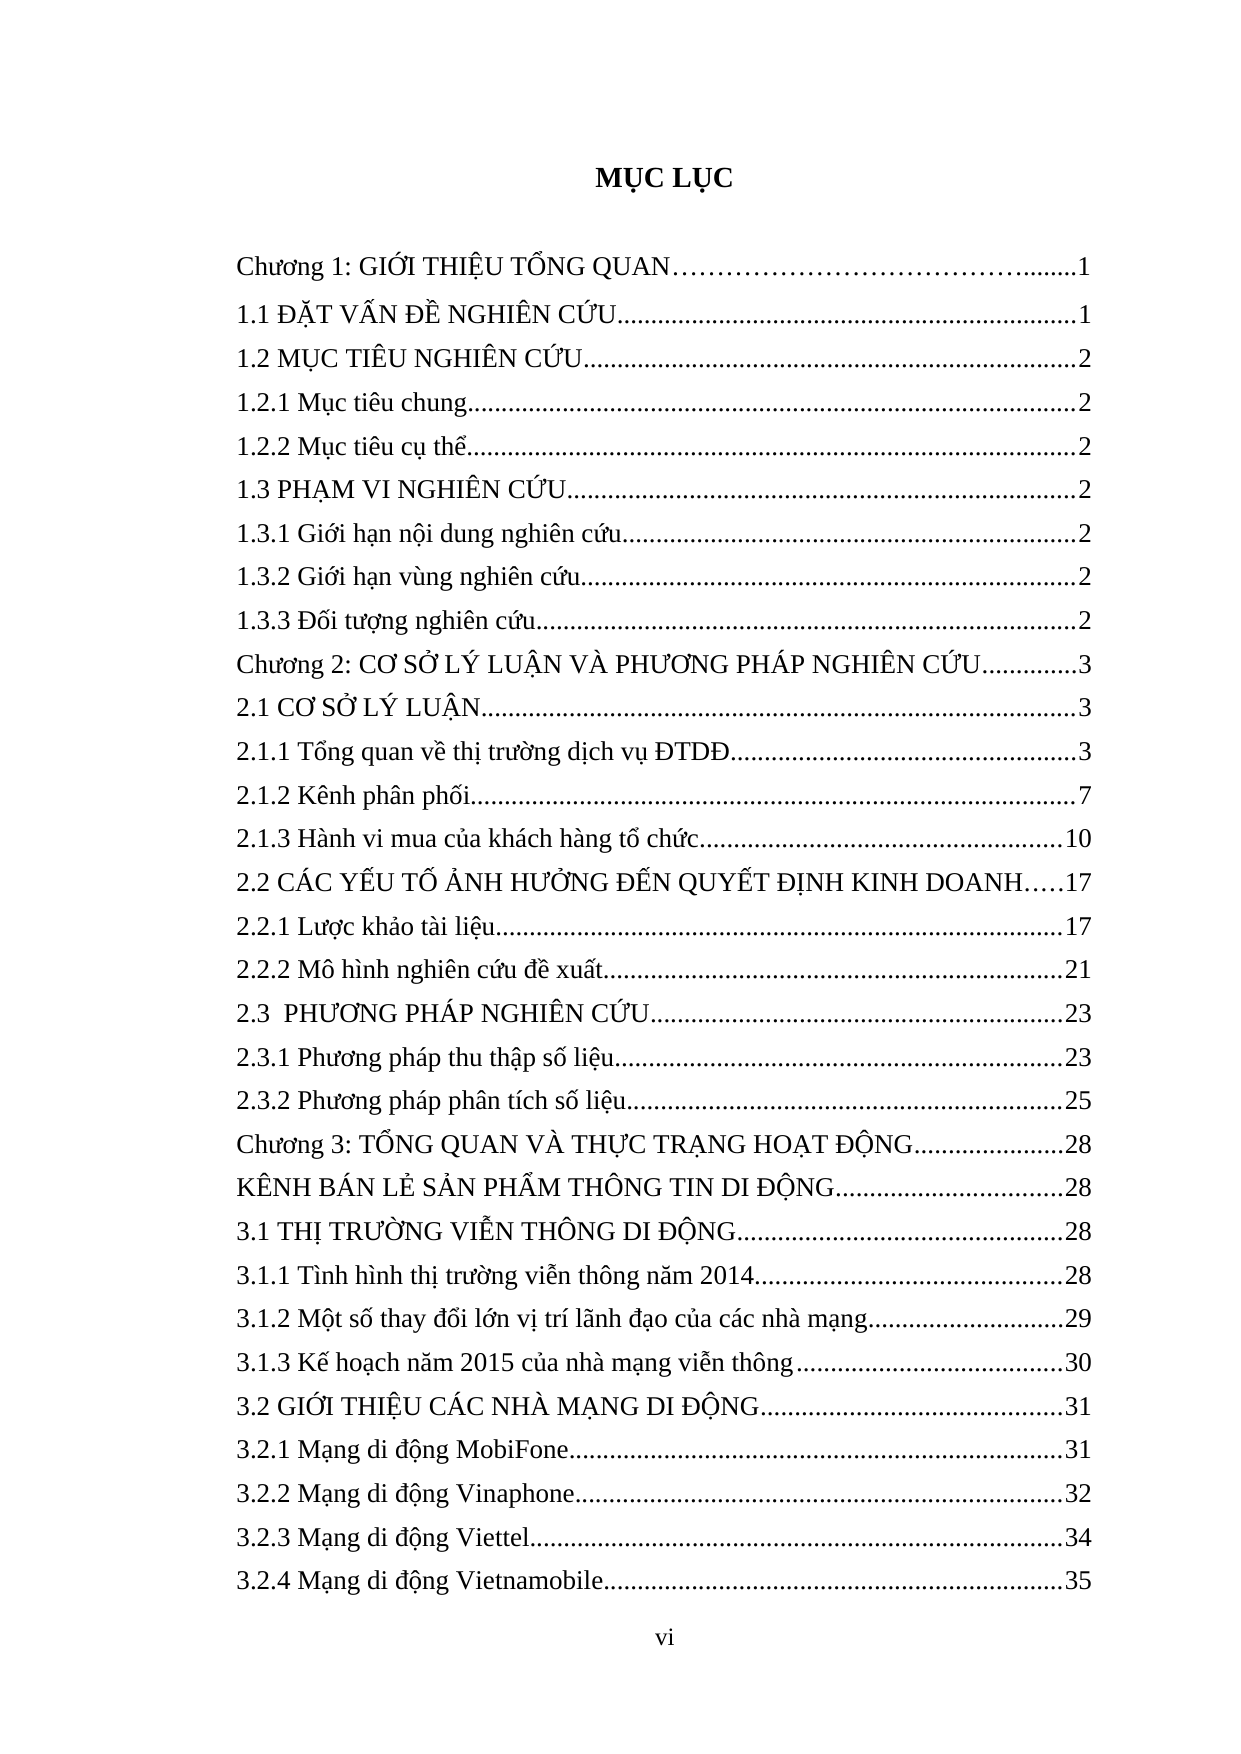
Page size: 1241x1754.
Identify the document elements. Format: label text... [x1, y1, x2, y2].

text MỤC LỤC [236, 160, 1092, 194]
